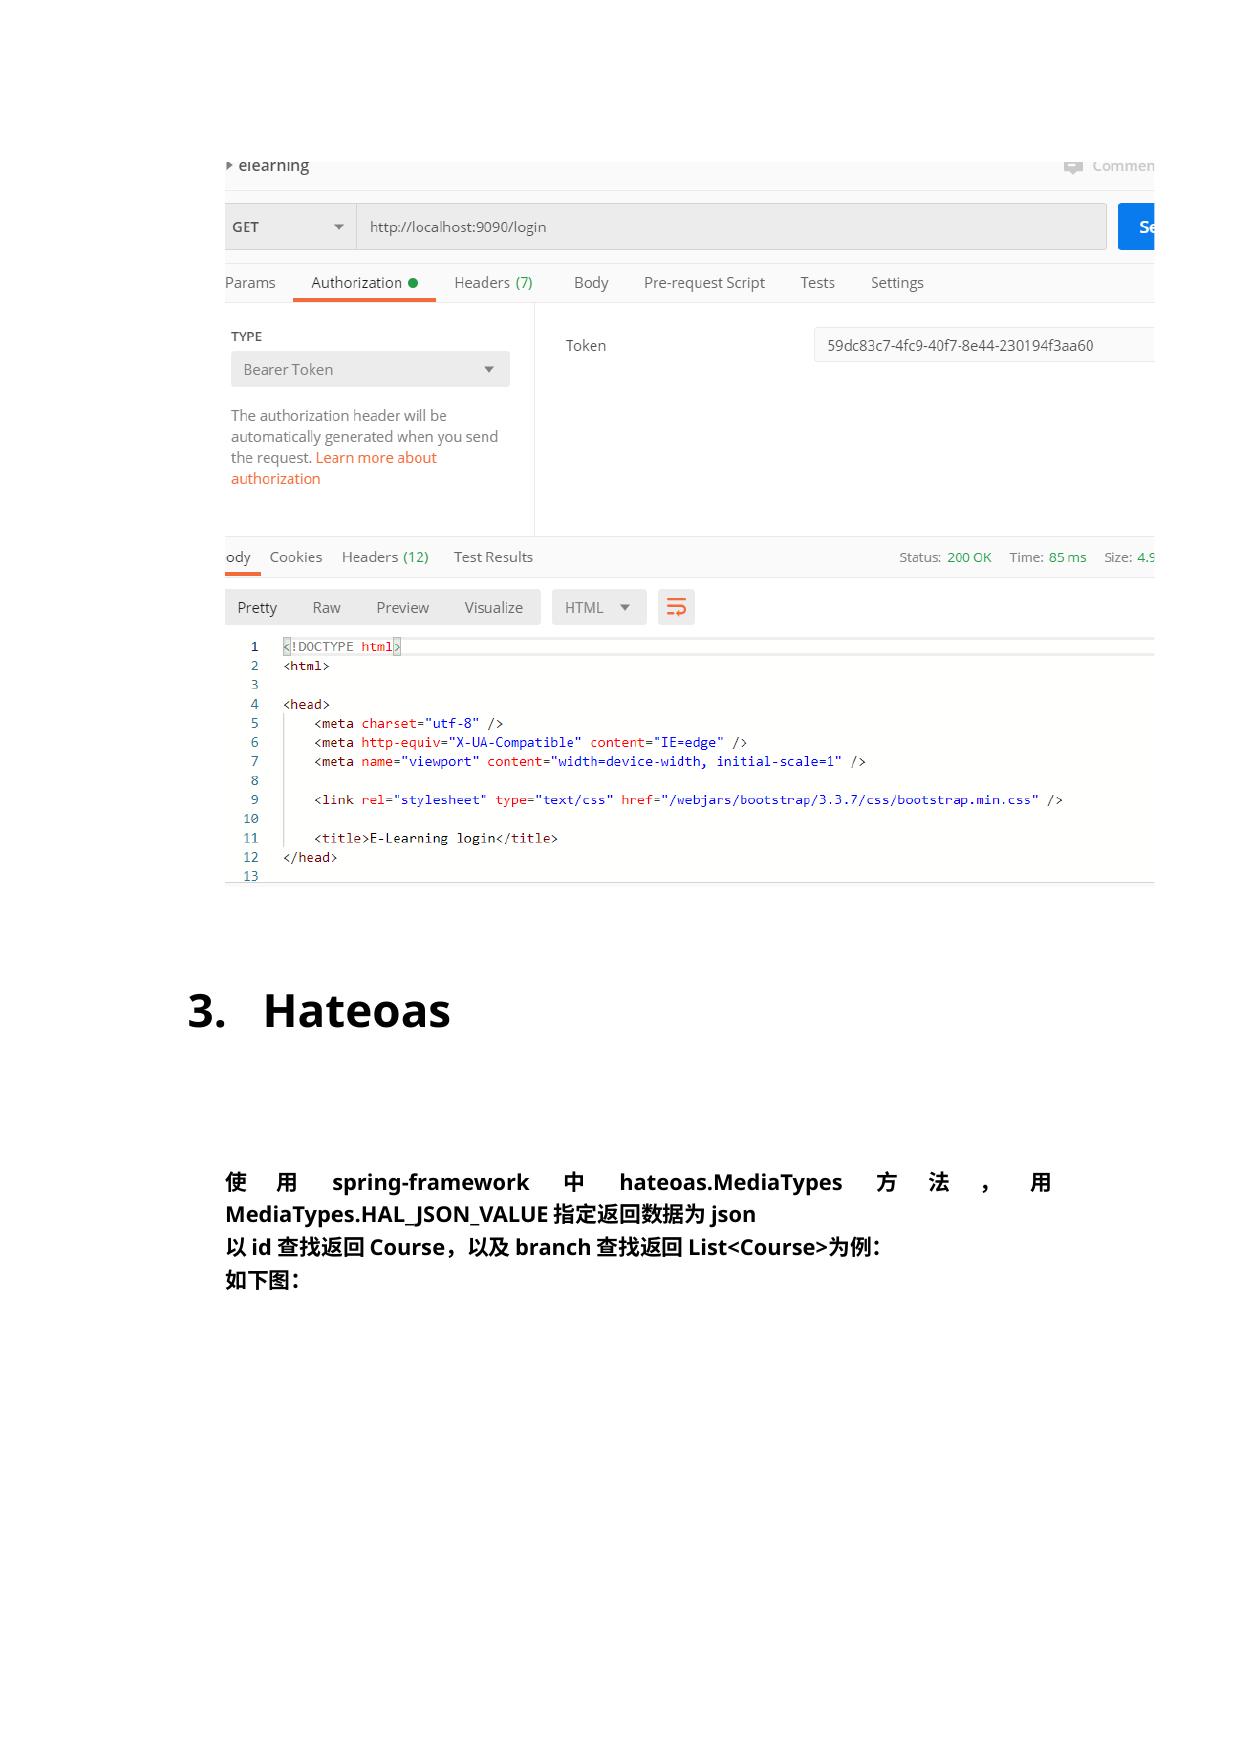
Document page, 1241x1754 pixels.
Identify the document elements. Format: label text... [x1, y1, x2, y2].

text 使用spring-framework中hateoas.MediaTypes方法，用MediaTypes.HAL_JSON_VALUE指定返回数据为json [225, 1165, 1053, 1230]
text 以id 查找返回Course，以及branch查找返回List<Course>为例： [225, 1230, 1053, 1262]
picture [225, 162, 1155, 887]
text 如下图： [225, 1262, 1053, 1295]
subtitle Hateoas [187, 977, 1053, 1042]
